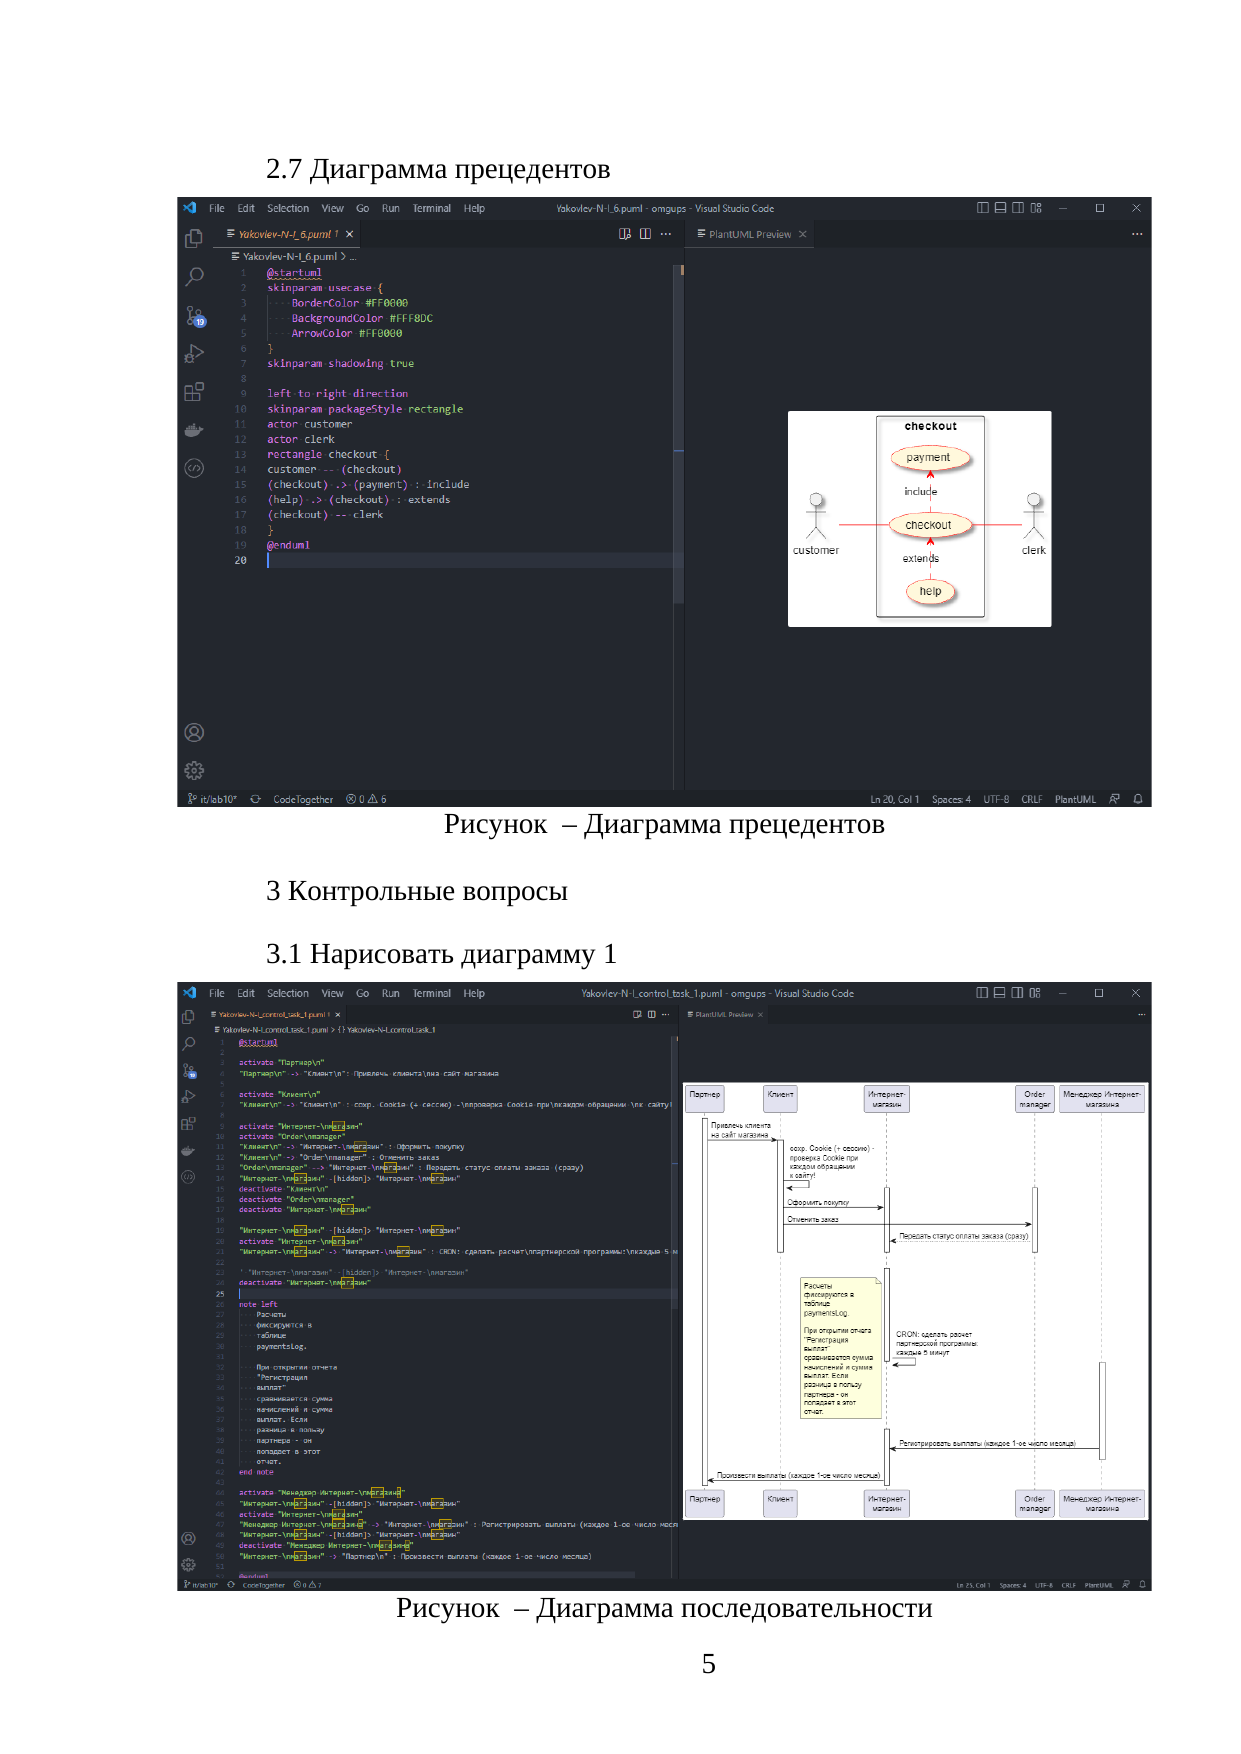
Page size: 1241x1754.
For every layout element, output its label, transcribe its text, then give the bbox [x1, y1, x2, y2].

text Рисунок – Диаграмма последовательности [177, 1591, 1152, 1624]
subtitle Диаграмма прецедентов [177, 152, 1152, 185]
text Рисунок – Диаграмма прецедентов [177, 807, 1152, 840]
picture [177, 197, 1152, 807]
subtitle Нарисовать диаграмму 1 [177, 936, 1152, 970]
picture [177, 982, 1152, 1591]
subtitle Контрольные вопросы [177, 873, 1152, 907]
